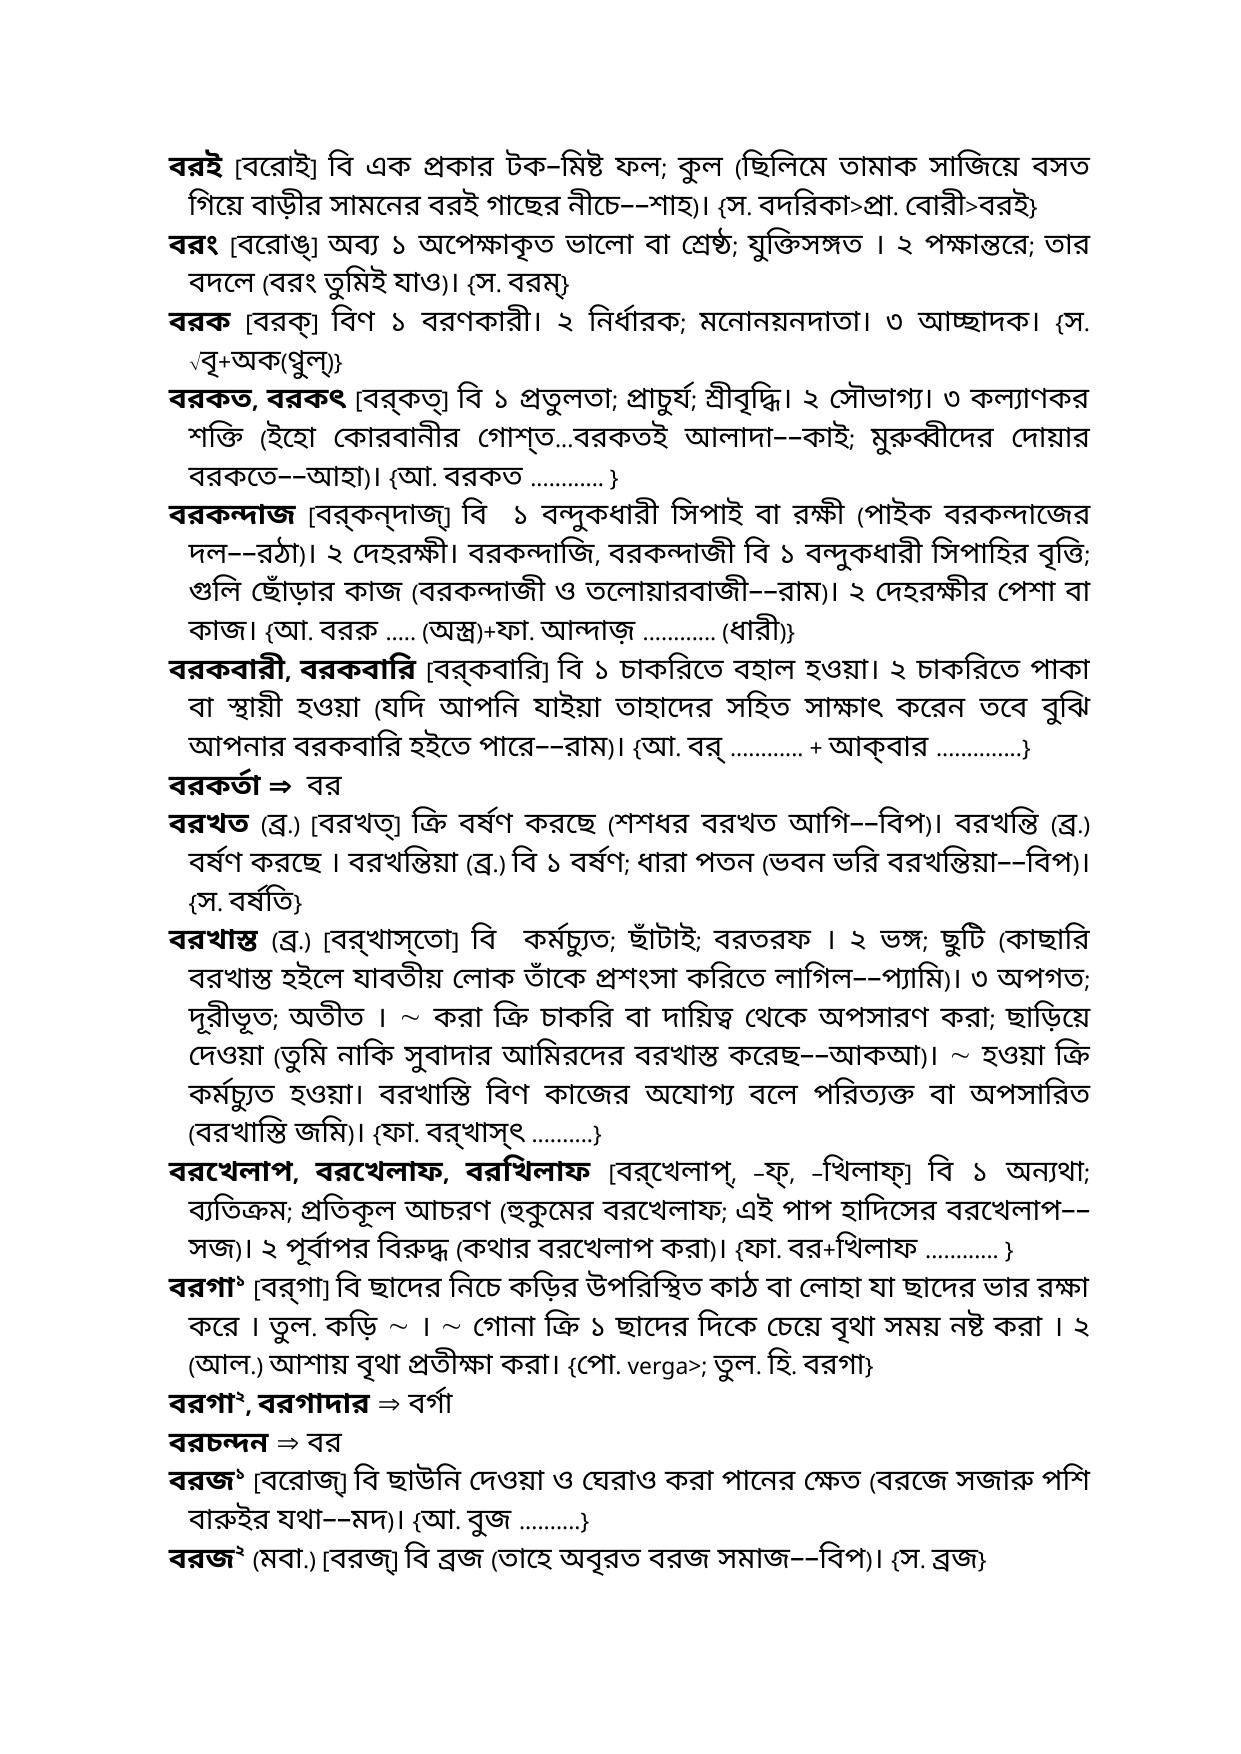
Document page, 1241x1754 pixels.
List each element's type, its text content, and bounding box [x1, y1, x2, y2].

text বরগা১ [বর্‌গা] বি ছাদের নিচে কড়ির উপরিস্থিত কাঠ বা লোহা যা ছাদের ভার রক্ষা করে । তুল. কড়ি । গোনা ক্রি ১ ছাদের দিকে চেয়ে বৃথা সময় নষ্ট করা । ২ (আল.) আশায় বৃথা প্রতীক্ষা করা। {পো. verga>; তুল. হি. বরগা} [169, 1271, 1090, 1387]
text বরকত, বরকৎ [বর্‌কত্‌] বি ১ প্রতুলতা; প্রাচুর্য; শ্রীবৃদ্ধি। ২ সৌভাগ্য। ৩ কল্যাণকর শক্তি (ইহো কোরবানীর গোশ্‌ত...বরকতই আলাদা––কাই; মুরুব্বীদের দোয়ার বরকতে––আহা)। {আ. বরকত ............ } [169, 382, 1090, 498]
text বরং [বরোঙ্‌] অব্য ১ অপেক্ষাকৃত ভালো বা শ্রেষ্ঠ; যুক্তিসঙ্গত । ২ পক্ষান্তরে; তার বদলে (বরং তুমিই যাও)। {স. বরম্‌} [169, 227, 1090, 304]
text বরখাস্ত (ব্র.) [বর্‌খাস্‌তো] বি কর্মচ্যুত; ছাঁটাই; বরতরফ । ২ ভঙ্গ; ছুটি (কাছারি বরখাস্ত হইলে যাবতীয় লোক তাঁকে প্রশংসা করিতে লাগিল––প্যামি)। ৩ অপগত; দূরীভূত; অতীত । করা ক্রি চাকরি বা দায়িত্ব থেকে অপসারণ করা; ছাড়িয়ে দেওয়া (তুমি নাকি সুবাদার আমিরদের বরখাস্ত করেছ––আকআ)। হওয়া ক্রি কর্মচ্যুত হওয়া। বরখাস্তি বিণ কাজের অযোগ্য বলে পরিত্যক্ত বা অপসারিত (বরখাস্তি জমি)। {ফা. বর্‌খাস্‌ৎ ..........} [169, 923, 1090, 1155]
text বরজ২ (মবা.) [বরজ্‌] বি ব্রজ (তাহে অবৃরত বরজ সমাজ––বিপ)। {স. ব্রজ} [169, 1541, 1090, 1580]
text বরখত (ব্র.) [বরখত্‌] ক্রি বর্ষণ করছে (শশধর বরখত আগি––বিপ)। বরখন্তি (ব্র.) বর্ষণ করছে । বরখন্তিয়া (ব্র.) বি ১ বর্ষণ; ধারা পতন (ভবন ভরি বরখন্তিয়া––বিপ)। {স. বর্ষতি} [169, 807, 1090, 923]
text বরক [বরক্‌] বিণ ১ বরণকারী। ২ নির্ধারক; মনোনয়নদাতা। ৩ আচ্ছাদক। {স. বৃ+অক(ণ্বুল্‌)} [169, 304, 1090, 382]
text বরগা২, বরগাদার বর্গা [169, 1387, 1090, 1425]
text বরই [বরোই] বি এক প্রকার টক–মিষ্ট ফল; কুল (ছিলিমে তামাক সাজিয়ে বসত গিয়ে বাড়ীর সামনের বরই গাছের নীচে––শাহ)। {স. বদরিকা>প্রা. বোরী>বরই} [169, 150, 1090, 227]
text বরকবারী, বরকবারি [বর্‌কবারি] বি ১ চাকরিতে বহাল হওয়া। ২ চাকরিতে পাকা বা স্থায়ী হওয়া (যদি আপনি যাইয়া তাহাদের সহিত সাক্ষাৎ করেন তবে বুঝি আপনার বরকবারি হইতে পারে––রাম)। {আ. বর্‌ ............ + আক্‌বার ..............} [169, 652, 1090, 768]
text বরকন্দাজ [বর্‌কন্‌দাজ্‌] বি ১ বন্দুকধারী সিপাই বা রক্ষী (পাইক বরকন্দাজের দল––রঠা)। ২ দেহরক্ষী। বরকন্দাজি, বরকন্দাজী বি ১ বন্দুকধারী সিপাহির বৃত্তি; গুলি ছোঁড়ার কাজ (বরকন্দাজী ও তলোয়ারবাজী––রাম)। ২ দেহরক্ষীর পেশা বা কাজ। {আ. বরক় ..... (অস্ত্র)+ফা. আন্দাজ় ............ (ধারী)} [169, 498, 1090, 652]
text বরচন্দন বর [169, 1425, 1090, 1464]
text বরজ১ [বরোজ্‌] বি ছাউনি দেওয়া ও ঘেরাও করা পানের ক্ষেত (বরজে সজারু পশি বারুইর যথা––মদ)। {আ. বুজ ..........} [169, 1464, 1090, 1541]
text বরকর্তা বর [169, 768, 1090, 807]
text বরখেলাপ, বরখেলাফ, বরখিলাফ [বর্‌খেলাপ্‌, –ফ্‌, –খিলাফ্‌] বি ১ অন্যথা; ব্যতিক্রম; প্রতিকূল আচরণ (হুকুমের বরখেলাফ; এই পাপ হাদিসের বরখেলাপ––সজ)। ২ পূর্বাপর বিরুদ্ধ (কথার বরখেলাপ করা)। {ফা. বর+খিলাফ ............ } [169, 1155, 1090, 1271]
